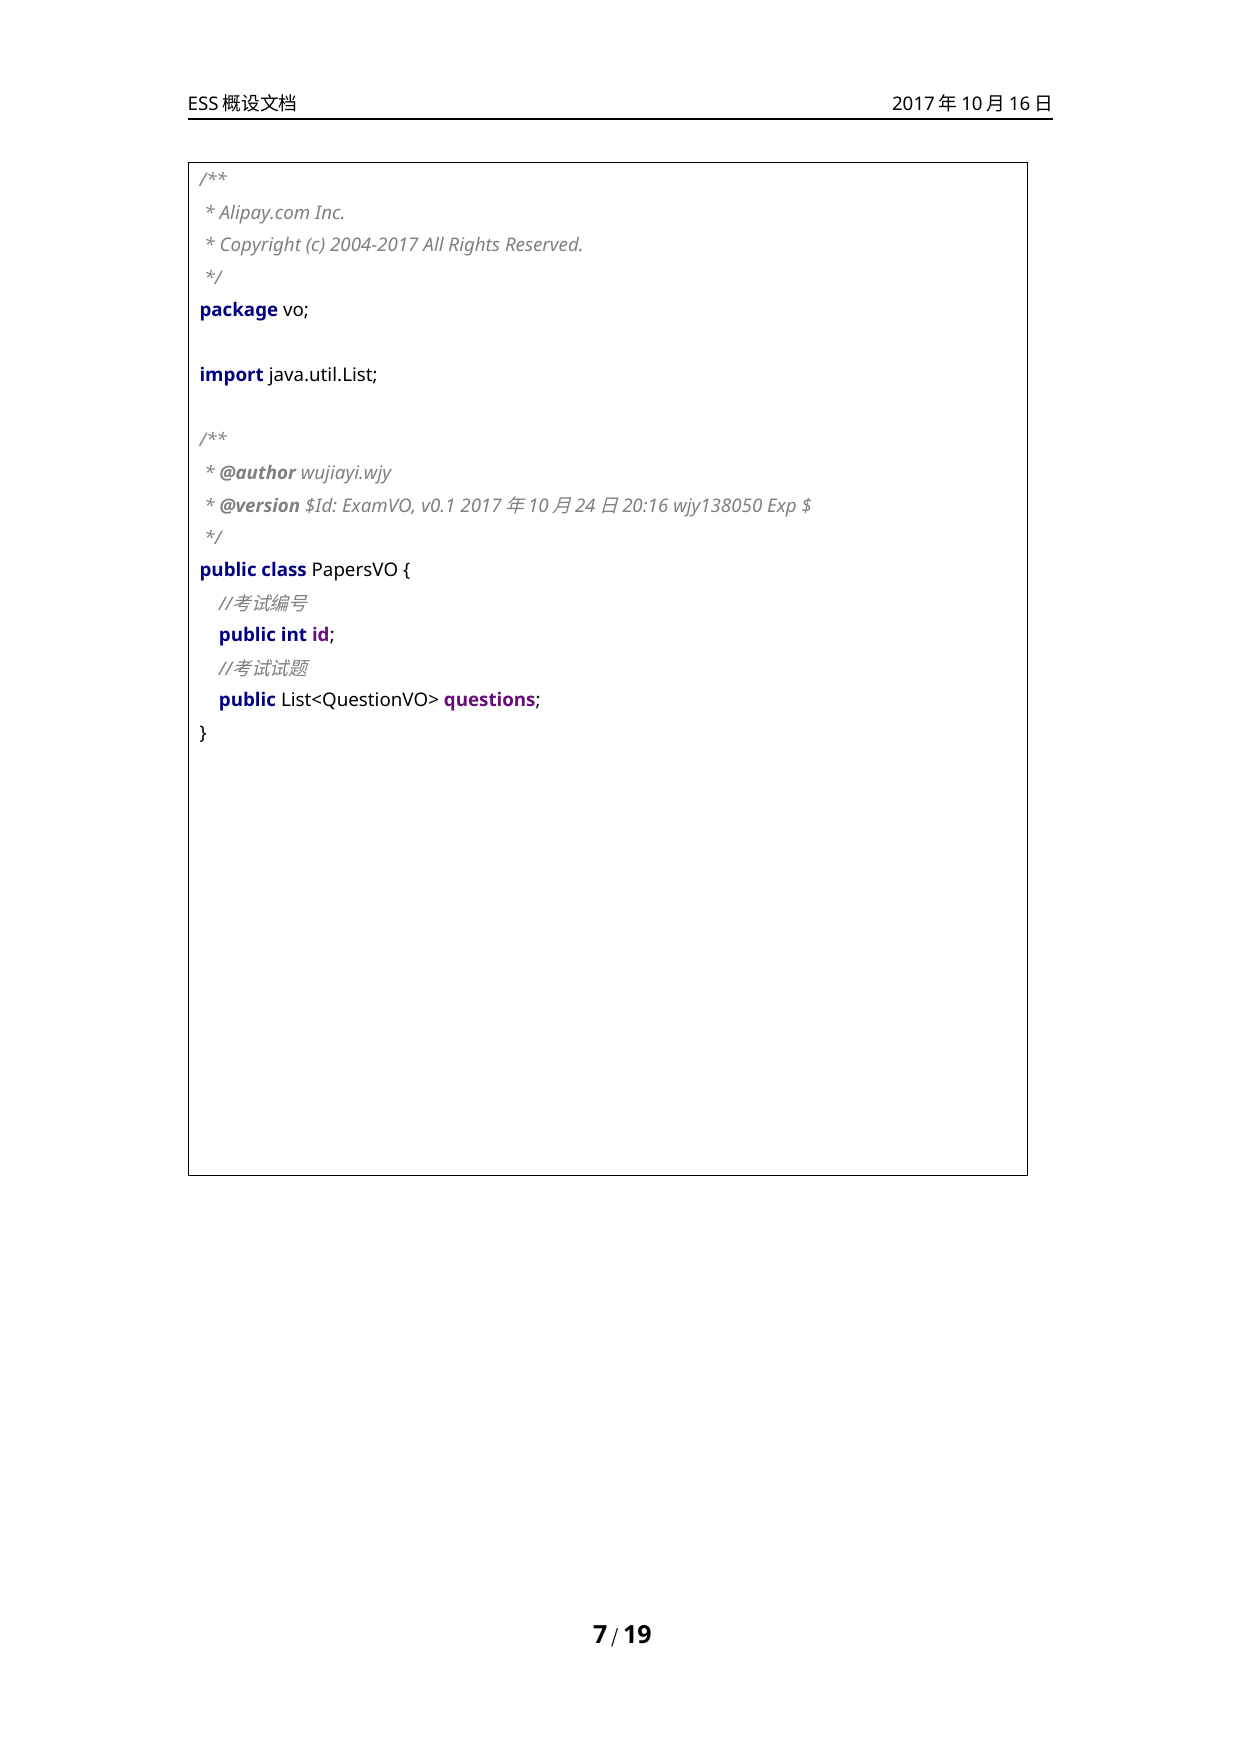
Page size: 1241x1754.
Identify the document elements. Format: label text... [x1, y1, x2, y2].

table_header /** * Alipay.com Inc. * Copyright (c) 2004-2017 All Rights Reserved. */ package vo; import java.util.List; /** * @author wujiayi.wjy * @version $Id: ExamVO, v0.1 2017年10月24日 20:16 wjy138050 Exp $ */ public class PapersVO { //考试编号 public int id; //考试试题 public List<QuestionVO> questions; } [189, 163, 1027, 1175]
